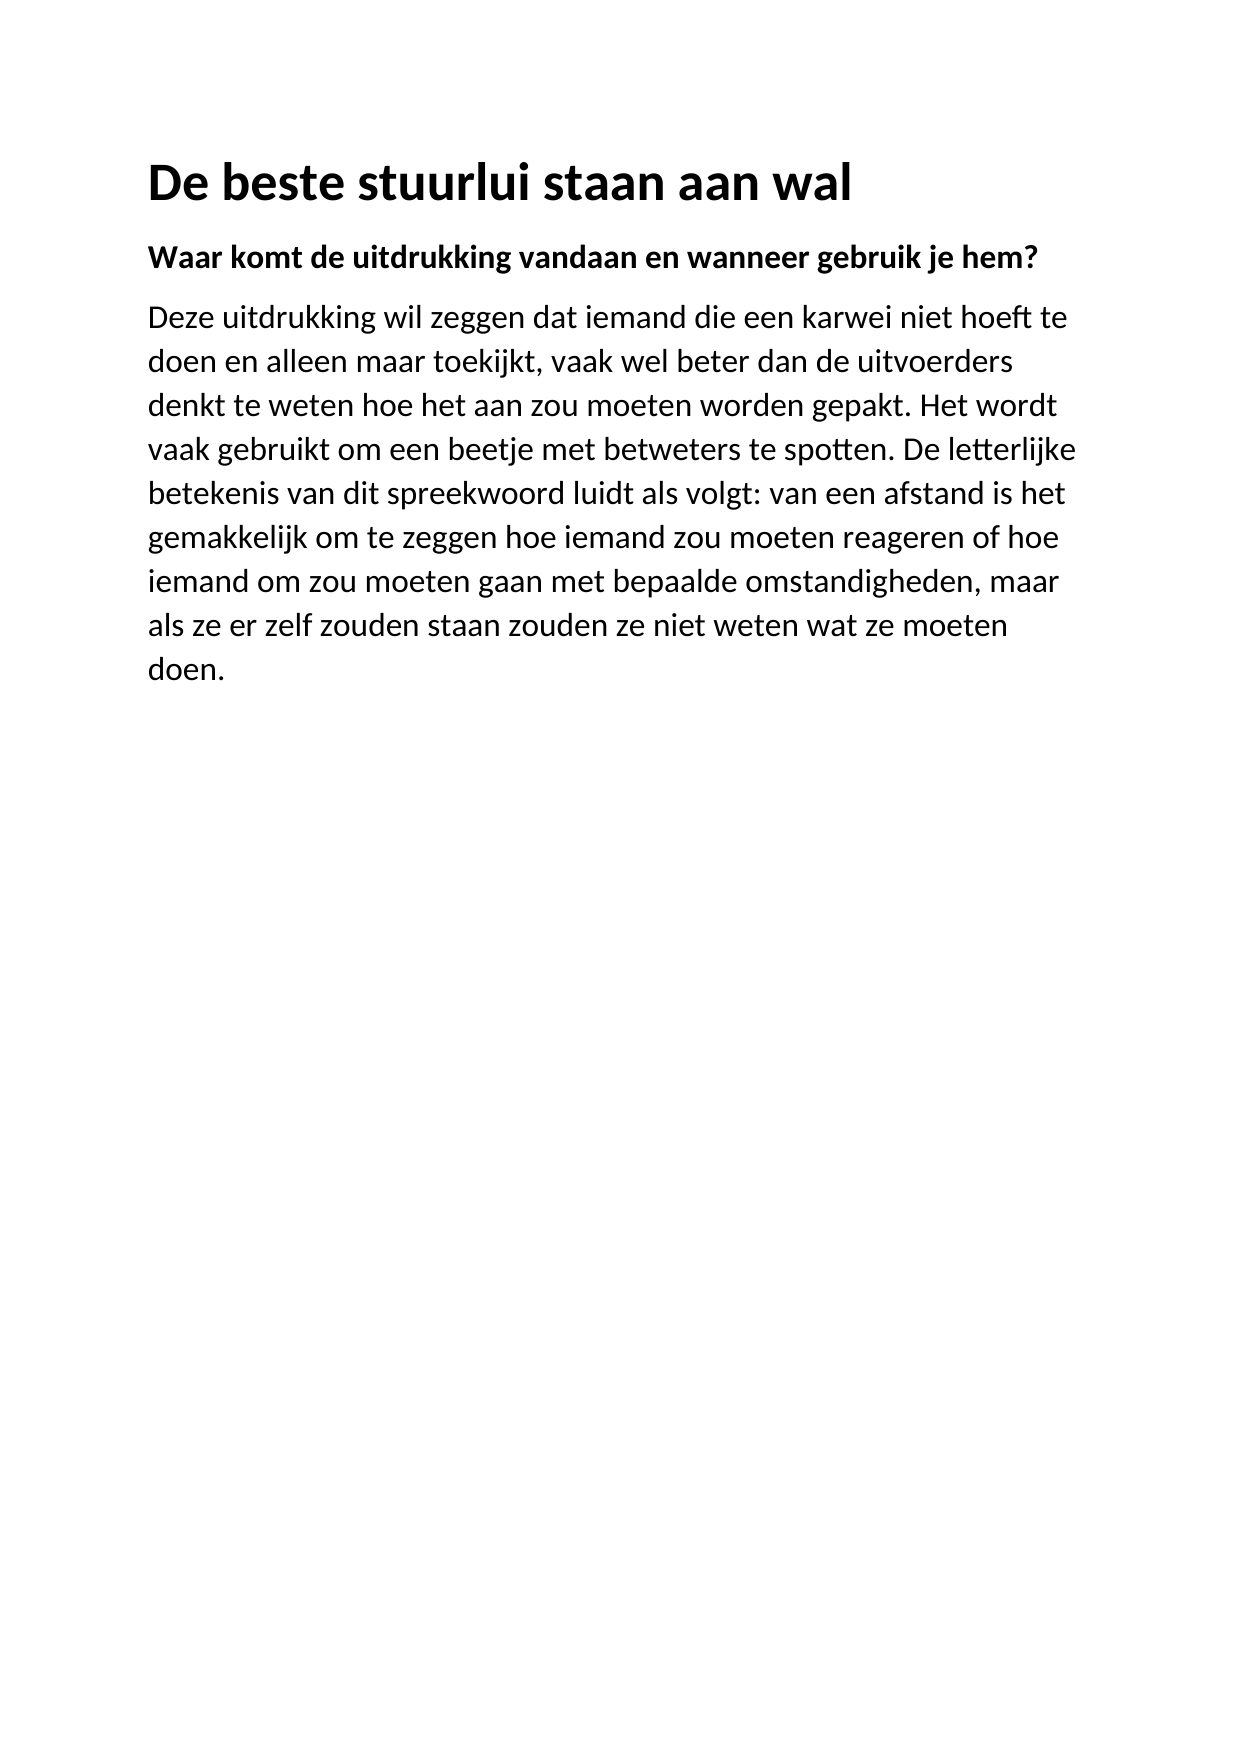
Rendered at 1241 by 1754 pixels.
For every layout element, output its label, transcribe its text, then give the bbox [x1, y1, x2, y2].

text Deze uitdrukking wil zeggen dat iemand die een karwei niet hoeft te doen en alleen maar toekijkt, vaak wel beter dan de uitvoerders denkt te weten hoe het aan zou moeten worden gepakt. Het wordt vaak gebruikt om een beetje met betweters te spotten. De letterlijke betekenis van dit spreekwoord luidt als volgt: van een afstand is het gemakkelijk om te zeggen hoe iemand zou moeten reageren of hoe iemand om zou moeten gaan met bepaalde omstandigheden, maar als ze er zelf zouden staan zouden ze niet weten wat ze moeten doen. [148, 296, 1093, 689]
text Waar komt de uitdrukking vandaan en wanneer gebruik je hem? [148, 236, 1093, 276]
text De beste stuurlui staan aan wal [148, 148, 1093, 214]
